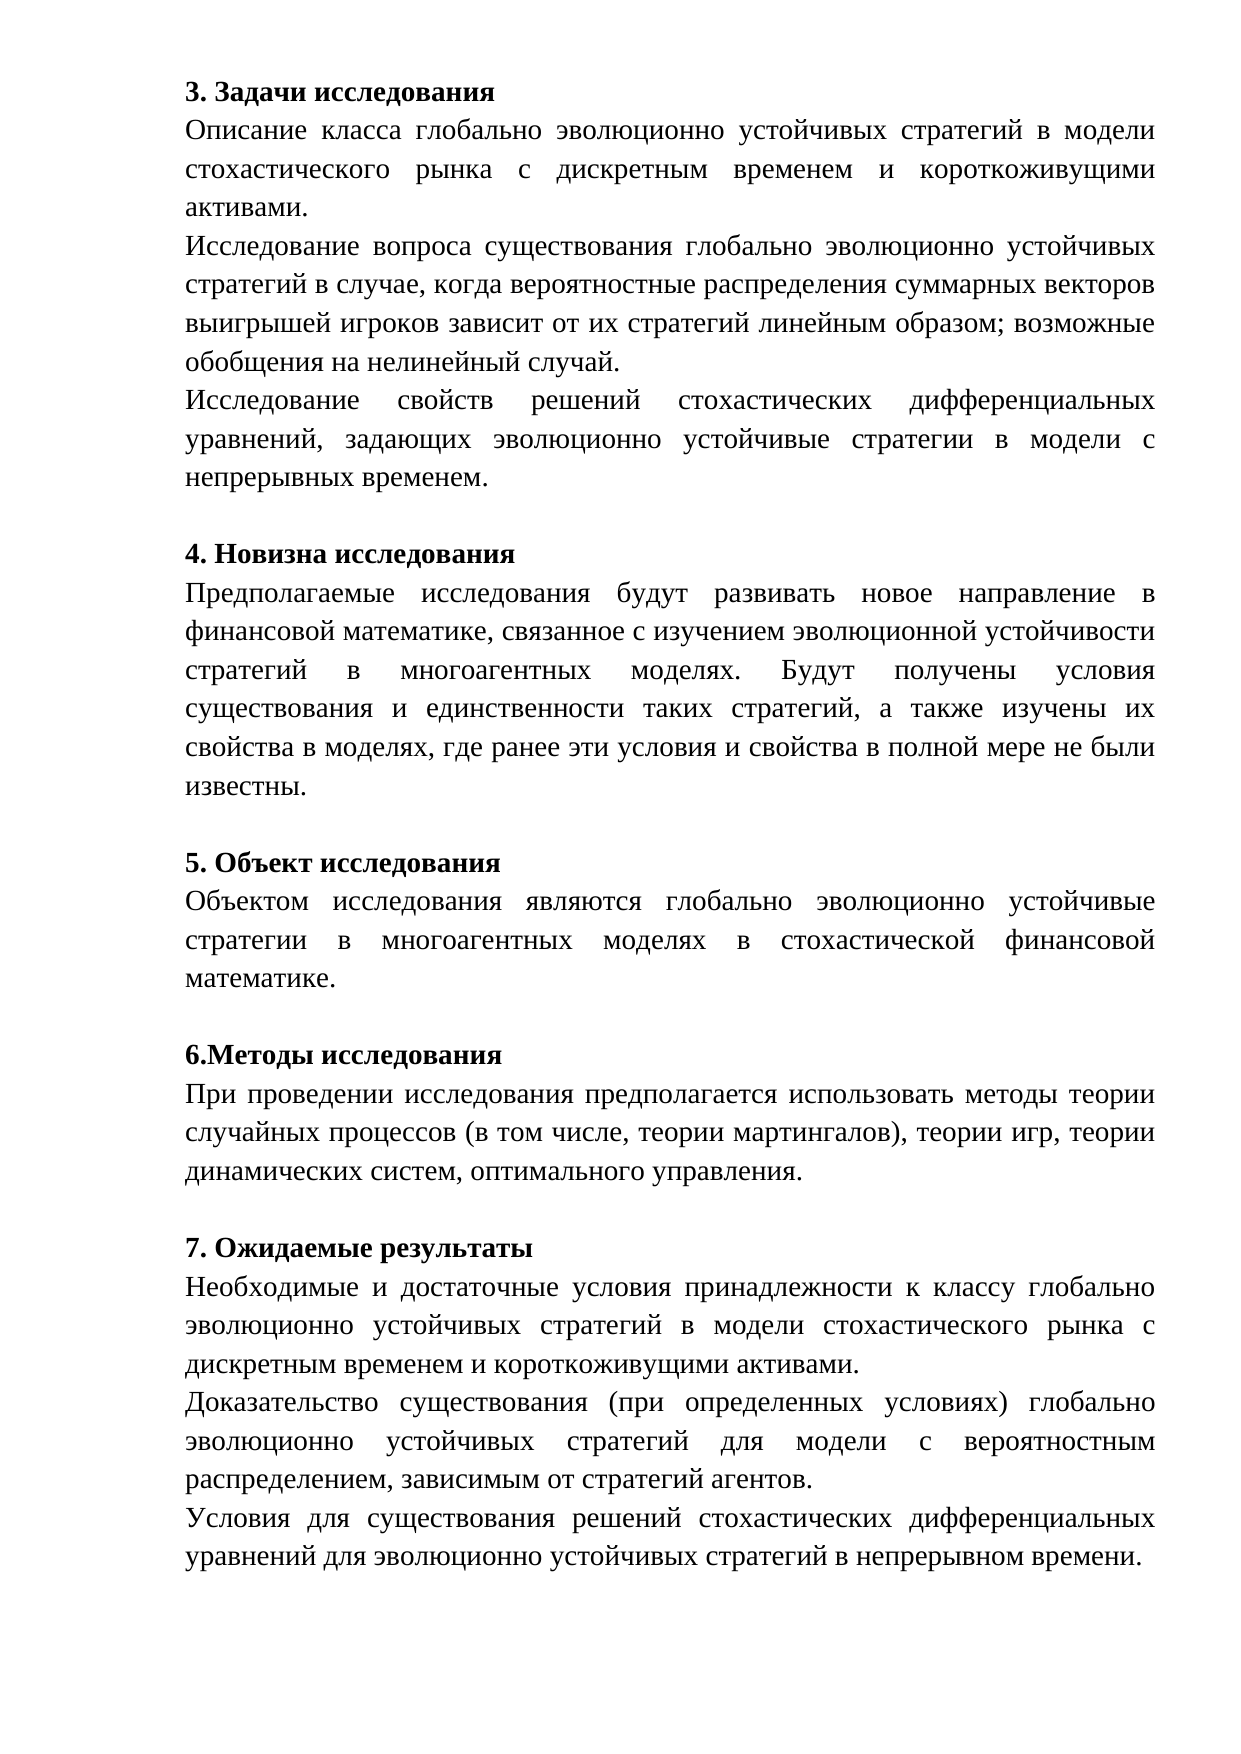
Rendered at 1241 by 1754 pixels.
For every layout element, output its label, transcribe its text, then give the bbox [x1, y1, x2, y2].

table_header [174, 74, 1167, 845]
table_cell 7. Ожидаемые результаты Необходимые и достаточные условия принадлежности к классу глобально эволюционно устойчивых стратегий в модели стохастического рынка с дискретным временем и короткоживущими активами. Доказательство существования (при определенных условиях) глобально эволюционно устойчивых стратегий для модели с вероятностным распределением, зависимым от стратегий агентов. Условия для существования решений стохастических дифференциальных уравнений для эволюционно устойчивых стратегий в непрерывном времени. [174, 1230, 1167, 1654]
table_cell 6.Методы исследования При проведении исследования предполагается использовать методы теории случайных процессов (в том числе, теории мартингалов), теории игр, теории динамических систем, оптимального управления. [174, 1038, 1167, 1230]
table_cell 5. Объект исследования Объектом исследования являются глобально эволюционно устойчивые стратегии в многоагентных моделях в стохастической финансовой математике. [174, 845, 1167, 1037]
